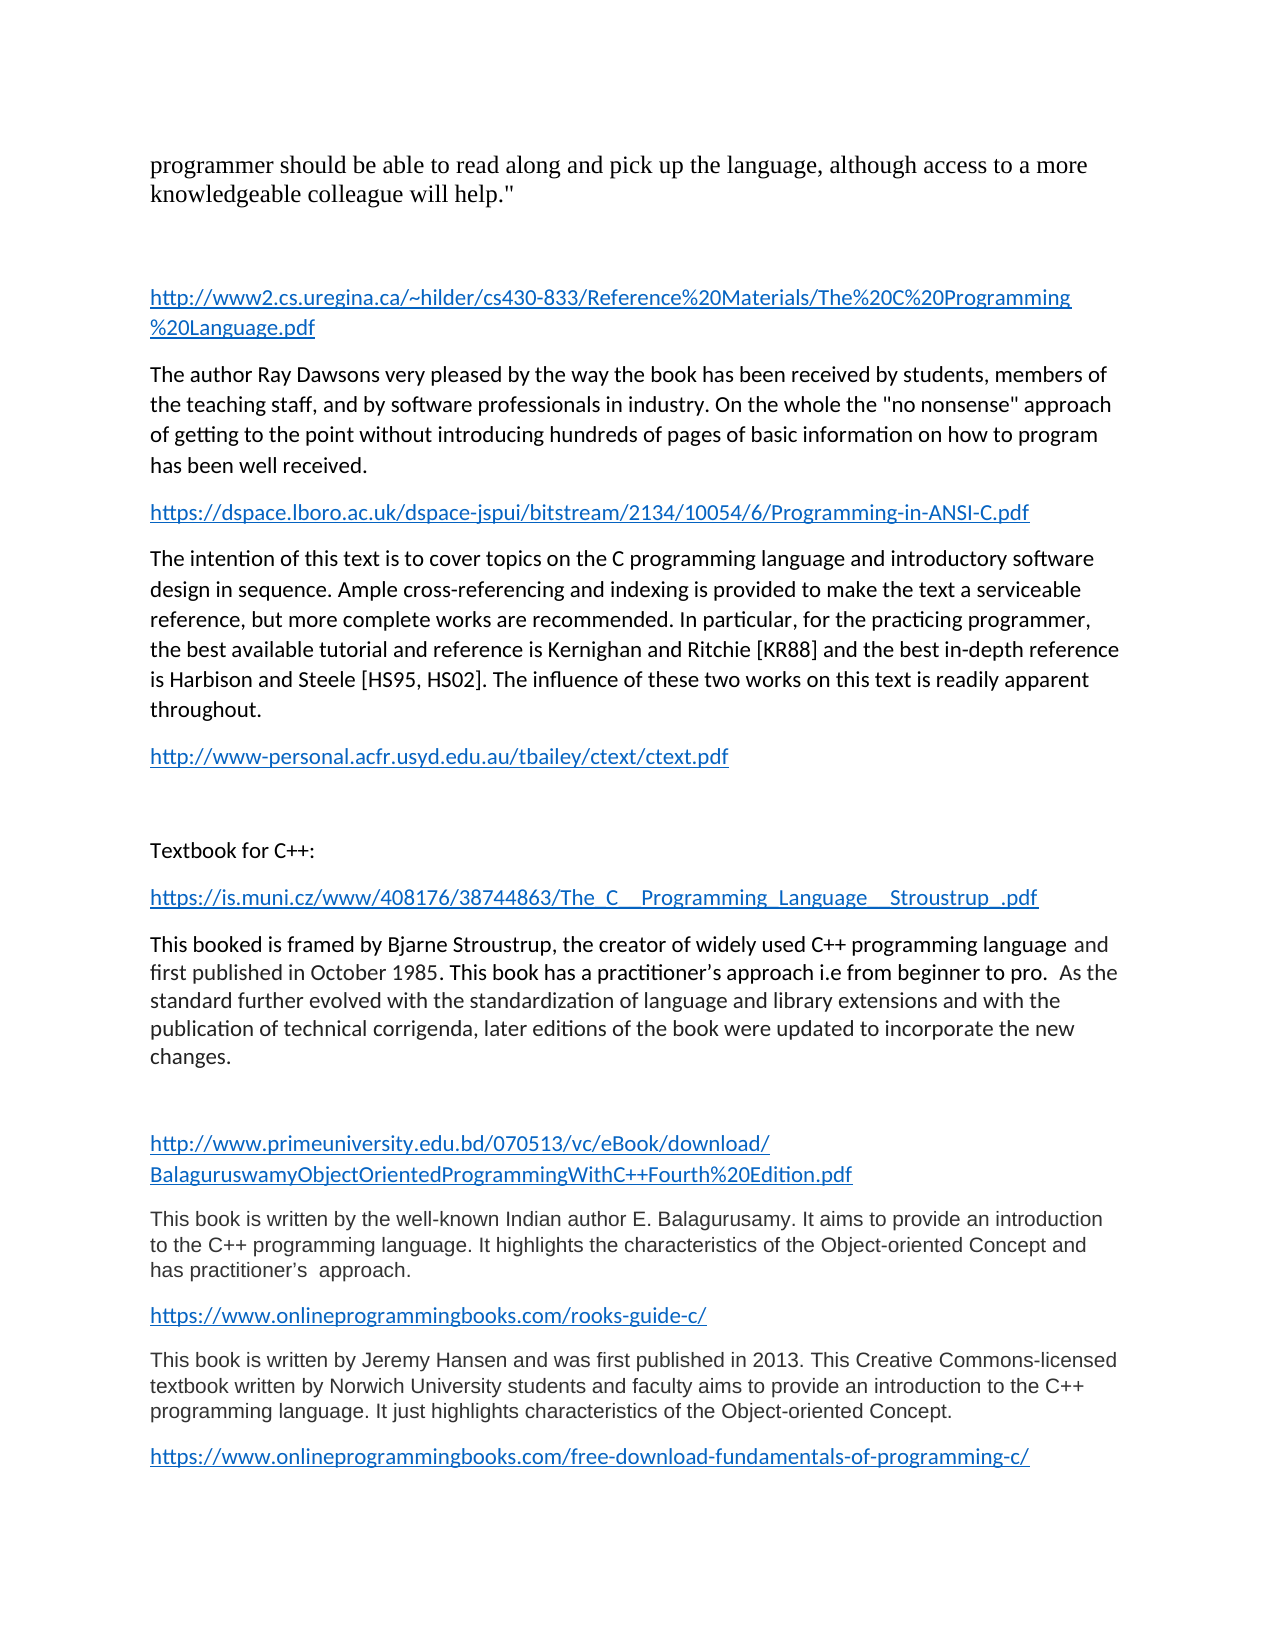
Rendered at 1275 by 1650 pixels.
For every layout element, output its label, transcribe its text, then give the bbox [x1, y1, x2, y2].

text This booked is framed by Bjarne Stroustrup, the creator of widely used C++ programming language and first published in October 1985. This book has a practitioner’s approach i.e from beginner to pro. As the standard further evolved with the standardization of language and library extensions and with the publication of technical corrigenda, later editions of the book were updated to incorporate the new changes. [150, 930, 1125, 1070]
text https://is.muni.cz/www/408176/38744863/The_C__Programming_Language__Stroustrup_.pdf [150, 883, 1125, 911]
text http://www2.cs.uregina.ca/~hilder/cs430-833/Reference%20Materials/The%20C%20Programming%20Language.pdf [150, 283, 1125, 341]
text https://www.onlineprogrammingbooks.com/rooks-guide-c/ [150, 1301, 1125, 1329]
text This book is written by the well-known Indian author E. Balagurusamy. It aims to provide an introduction to the C++ programming language. It highlights the characteristics of the Object-oriented Concept and has practitioner’s approach. [150, 1207, 1125, 1282]
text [150, 150, 1125, 207]
text Textbook for C++: [150, 836, 1125, 864]
text The author Ray Dawsons very pleased by the way the book has been received by students, members of the teaching staff, and by software professionals in industry. On the whole the "no nonsense" approach of getting to the point without introducing hundreds of pages of basic information on how to program has been well received. [150, 360, 1125, 479]
text http://www-personal.acfr.usyd.edu.au/tbailey/ctext/ctext.pdf [150, 742, 1125, 771]
text This book is written by Jeremy Hansen and was first published in 2013. This Creative Commons-licensed textbook written by Norwich University students and faculty aims to provide an introduction to the C++ programming language. It just highlights characteristics of the Object-oriented Concept. [150, 1348, 1125, 1423]
text http://www.primeuniversity.edu.bd/070513/vc/eBook/download/BalaguruswamyObjectOrientedProgrammingWithC++Fourth%20Edition.pdf [150, 1129, 1125, 1188]
text The intention of this text is to cover topics on the C programming language and introductory software design in sequence. Ample cross-referencing and indexing is provided to make the text a serviceable reference, but more complete works are recommended. In particular, for the practicing programmer, the best available tutorial and reference is Kernighan and Ritchie [KR88] and the best in-depth reference is Harbison and Steele [HS95, HS02]. The inﬂuence of these two works on this text is readily apparent throughout. [150, 544, 1125, 724]
text https://dspace.lboro.ac.uk/dspace-jspui/bitstream/2134/10054/6/Programming-in-ANSI-C.pdf [150, 498, 1125, 526]
text https://www.onlineprogrammingbooks.com/free-download-fundamentals-of-programming-c/ [150, 1442, 1125, 1470]
